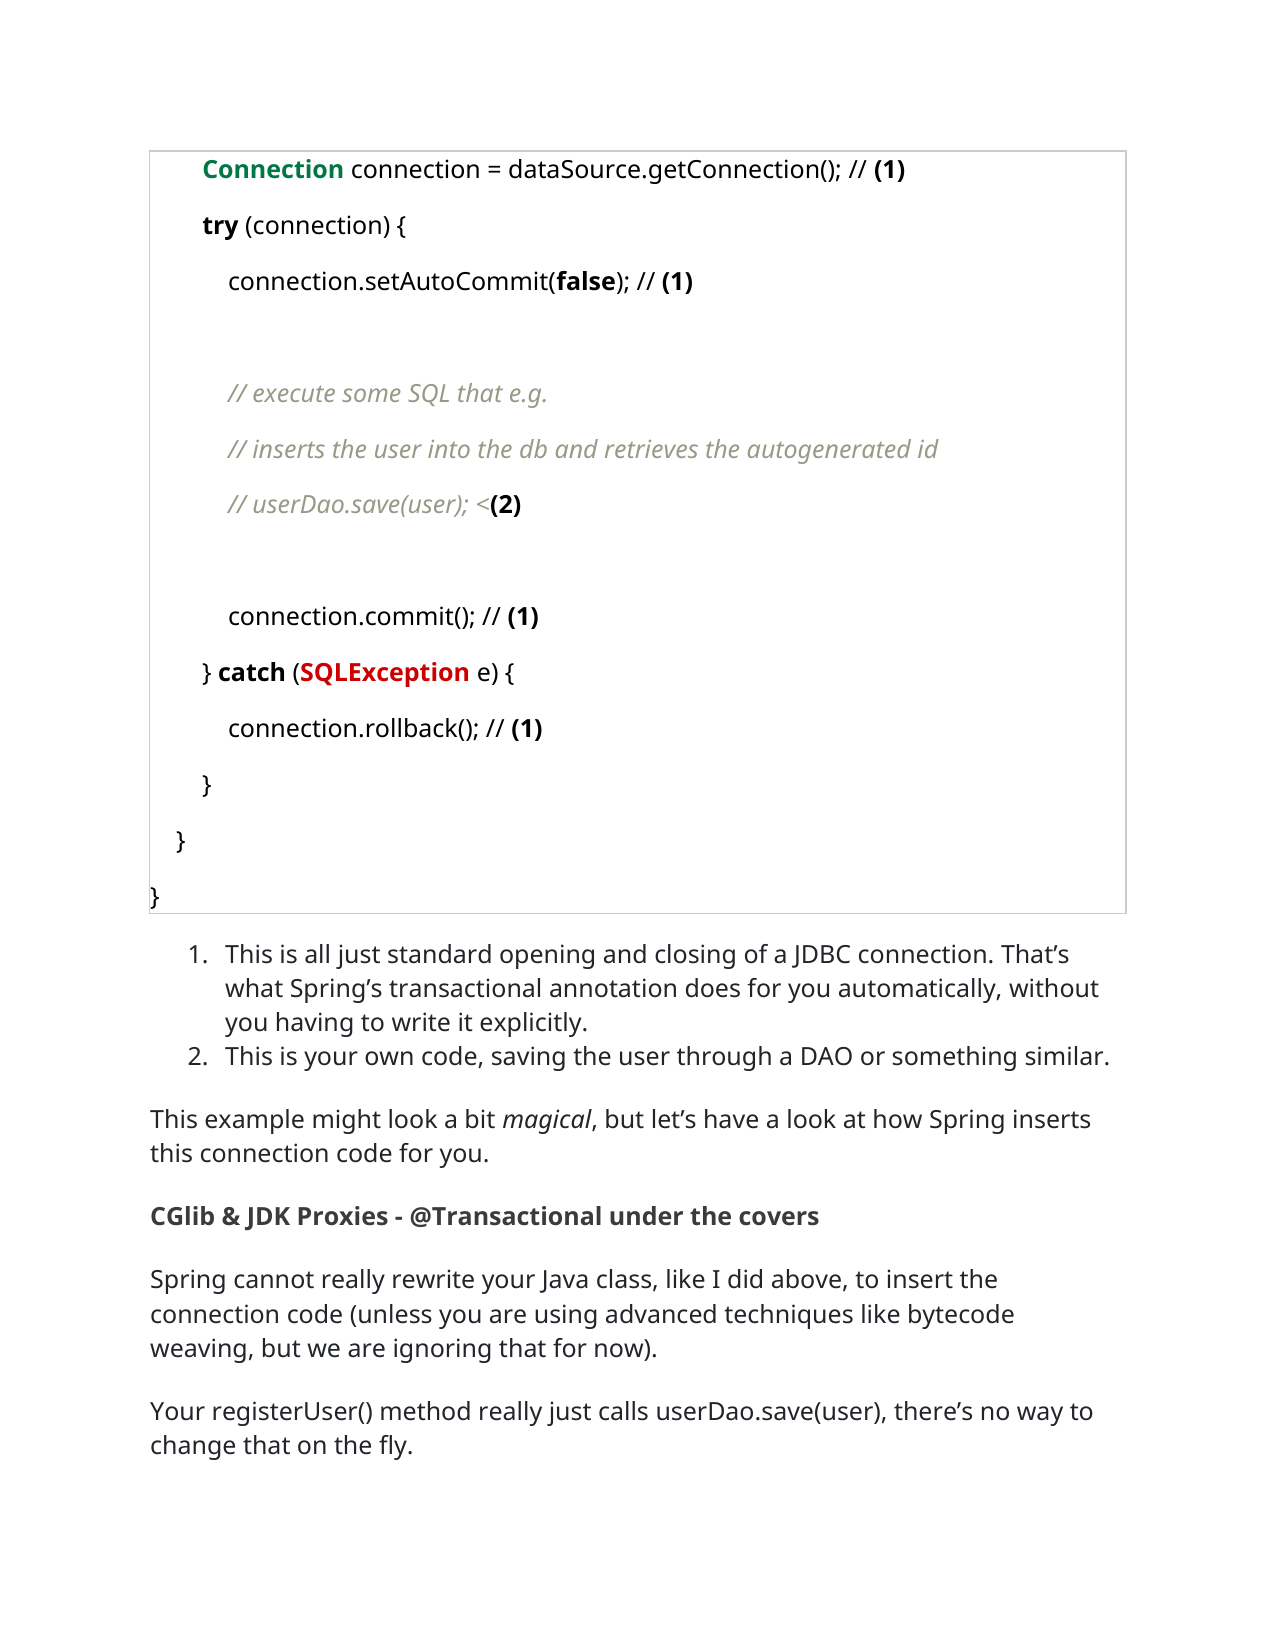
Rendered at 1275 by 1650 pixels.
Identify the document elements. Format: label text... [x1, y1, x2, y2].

text This example might look a bit magical, but let’s have a look at how Spring inserts this connection code for you. [150, 1102, 1125, 1170]
text // inserts the user into the db and retrieves the autogenerated id [150, 430, 1125, 465]
text } [150, 765, 1125, 801]
text try (connection) { [150, 206, 1125, 242]
text CGlib & JDK Proxies - @Transactional under the covers [150, 1199, 1125, 1233]
text connection.rollback(); // (1) [150, 709, 1125, 745]
text } [150, 821, 1125, 857]
text } [150, 877, 1125, 913]
text connection.setAutoCommit(false); // (1) [150, 262, 1125, 297]
list This is your own code, saving the user through a DAO or something similar. [187, 1038, 1125, 1072]
text // execute some SQL that e.g. [150, 374, 1125, 409]
text Connection connection = dataSource.getConnection(); // (1) [150, 152, 1125, 186]
text Spring cannot really rewrite your Java class, like I did above, to insert the connection code (unless you are using advanced techniques like bytecode weaving, but we are ignoring that for now). [150, 1262, 1125, 1364]
list This is all just standard opening and closing of a JDBC connection. That’s what Spring’s transactional annotation does for you automatically, without you having to write it explicitly. [187, 936, 1125, 1038]
text // userDao.save(user); <(2) [150, 486, 1125, 521]
text connection.commit(); // (1) [150, 597, 1125, 633]
text } catch (SQLException e) { [150, 653, 1125, 689]
text Your registerUser() method really just calls userDao.save(user), there’s no way to change that on the fly. [150, 1393, 1125, 1462]
